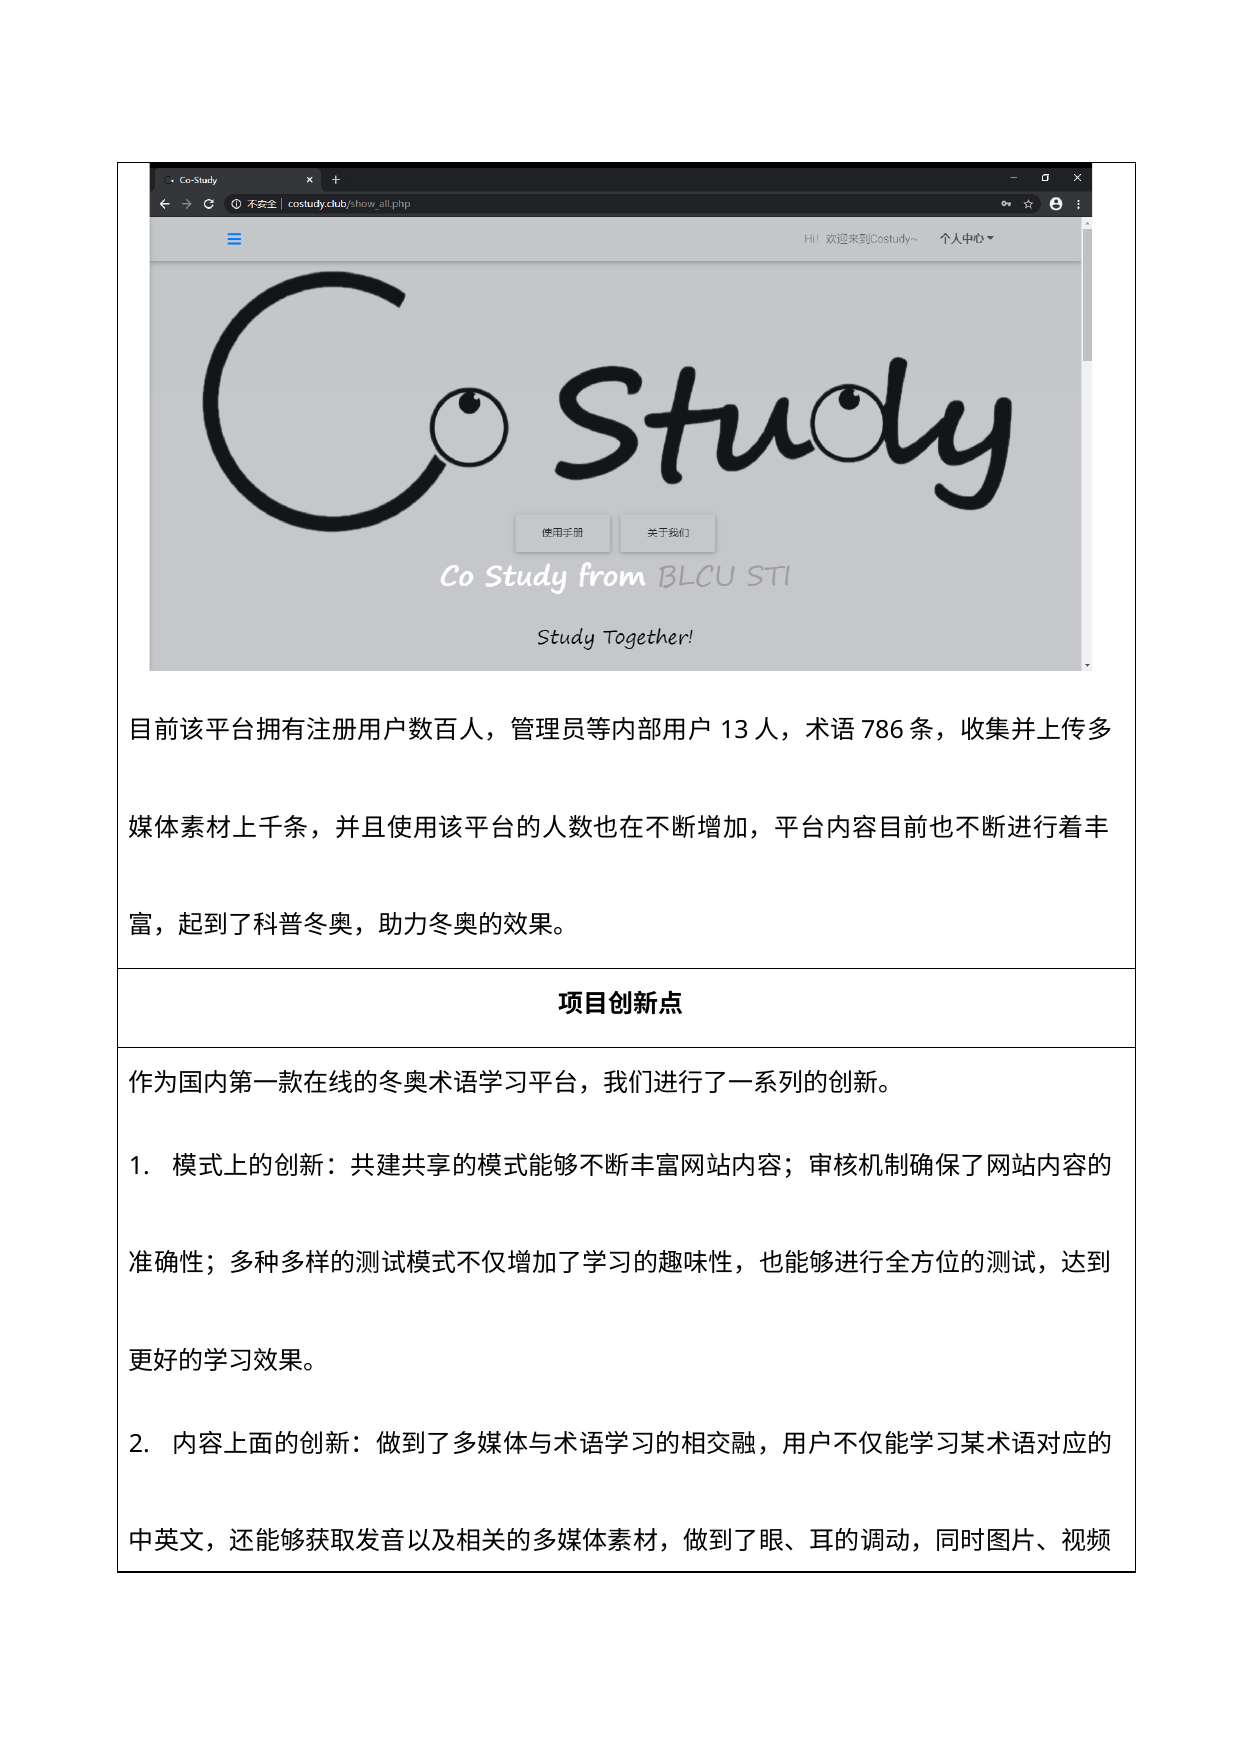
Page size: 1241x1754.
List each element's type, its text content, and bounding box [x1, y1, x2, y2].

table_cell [118, 163, 1135, 968]
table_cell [118, 1048, 1135, 1571]
table_cell 项目创新点 [118, 969, 1135, 1047]
picture [149, 163, 1093, 671]
